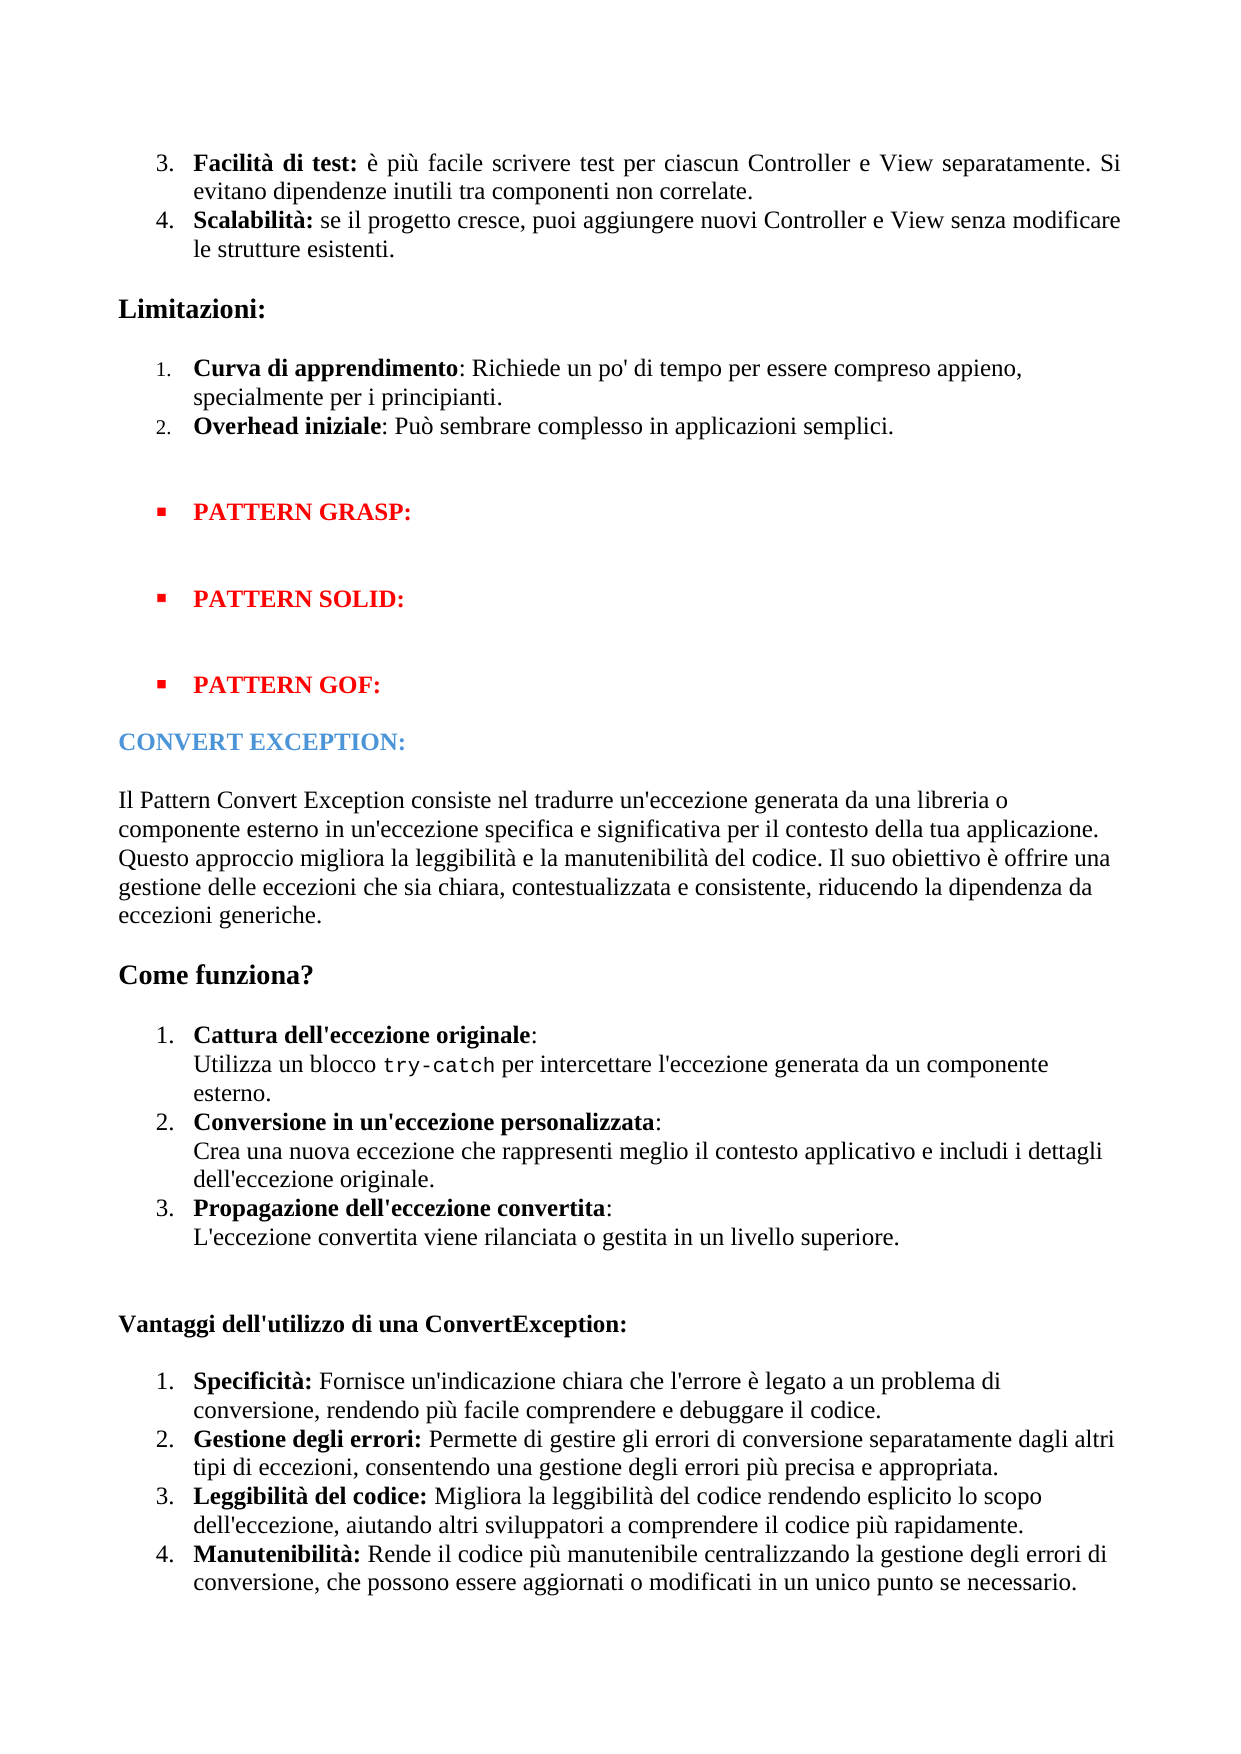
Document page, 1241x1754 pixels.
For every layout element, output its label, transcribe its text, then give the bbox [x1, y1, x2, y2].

text Come funziona? [118, 958, 1122, 991]
text Vantaggi dell'utilizzo di una ConvertException: [118, 1309, 1122, 1337]
list PATTERN SOLID: [156, 584, 1122, 612]
list Conversione in un'eccezione personalizzata: Crea una nuova eccezione che rappresenti meglio il contesto applicativo e includi i dettagli dell'eccezione originale. [156, 1107, 1122, 1193]
list Scalabilità: se il progetto cresce, puoi aggiungere nuovi Controller e View senza modificare le strutture esistenti. [156, 205, 1122, 263]
list Facilità di test: è più facile scrivere test per ciascun Controller e View separatamente. Si evitano dipendenze inutili tra componenti non correlate. [156, 148, 1122, 205]
list PATTERN GOF: [156, 670, 1122, 699]
text Il Pattern Convert Exception consiste nel tradurre un'eccezione generata da una libreria o componente esterno in un'eccezione specifica e significativa per il contesto della tua applicazione. Questo approccio migliora la leggibilità e la manutenibilità del codice. Il suo obiettivo è offrire una gestione delle eccezioni che sia chiara, contestualizzata e consistente, riducendo la dipendenza da eccezioni generiche. [118, 785, 1122, 929]
list Gestione degli errori: Permette di gestire gli errori di conversione separatamente dagli altri tipi di eccezioni, consentendo una gestione degli errori più precisa e appropriata. [156, 1424, 1122, 1481]
list Cattura dell'eccezione originale: Utilizza un blocco try-catch per intercettare l'eccezione generata da un componente esterno. [156, 1020, 1122, 1107]
list Propagazione dell'eccezione convertita: L'eccezione convertita viene rilanciata o gestita in un livello superiore. [156, 1193, 1122, 1251]
list Manutenibilità: Rende il codice più manutenibile centralizzando la gestione degli errori di conversione, che possono essere aggiornati o modificati in un unico punto se necessario. [156, 1539, 1122, 1596]
list Leggibilità del codice: Migliora la leggibilità del codice rendendo esplicito lo scopo dell'eccezione, aiutando altri sviluppatori a comprendere il codice più rapidamente. [156, 1481, 1122, 1539]
text CONVERT EXCEPTION: [118, 727, 1122, 756]
list Curva di apprendimento: Richiede un po' di tempo per essere compreso appieno, specialmente per i principianti. [156, 353, 1122, 411]
list PATTERN GRASP: [156, 497, 1122, 526]
list Overhead iniziale: Può sembrare complesso in applicazioni semplici. [156, 411, 1122, 439]
text Limitazioni: [118, 292, 1122, 324]
list Specificità: Fornisce un'indicazione chiara che l'errore è legato a un problema di conversione, rendendo più facile comprendere e debuggare il codice. [156, 1366, 1122, 1424]
